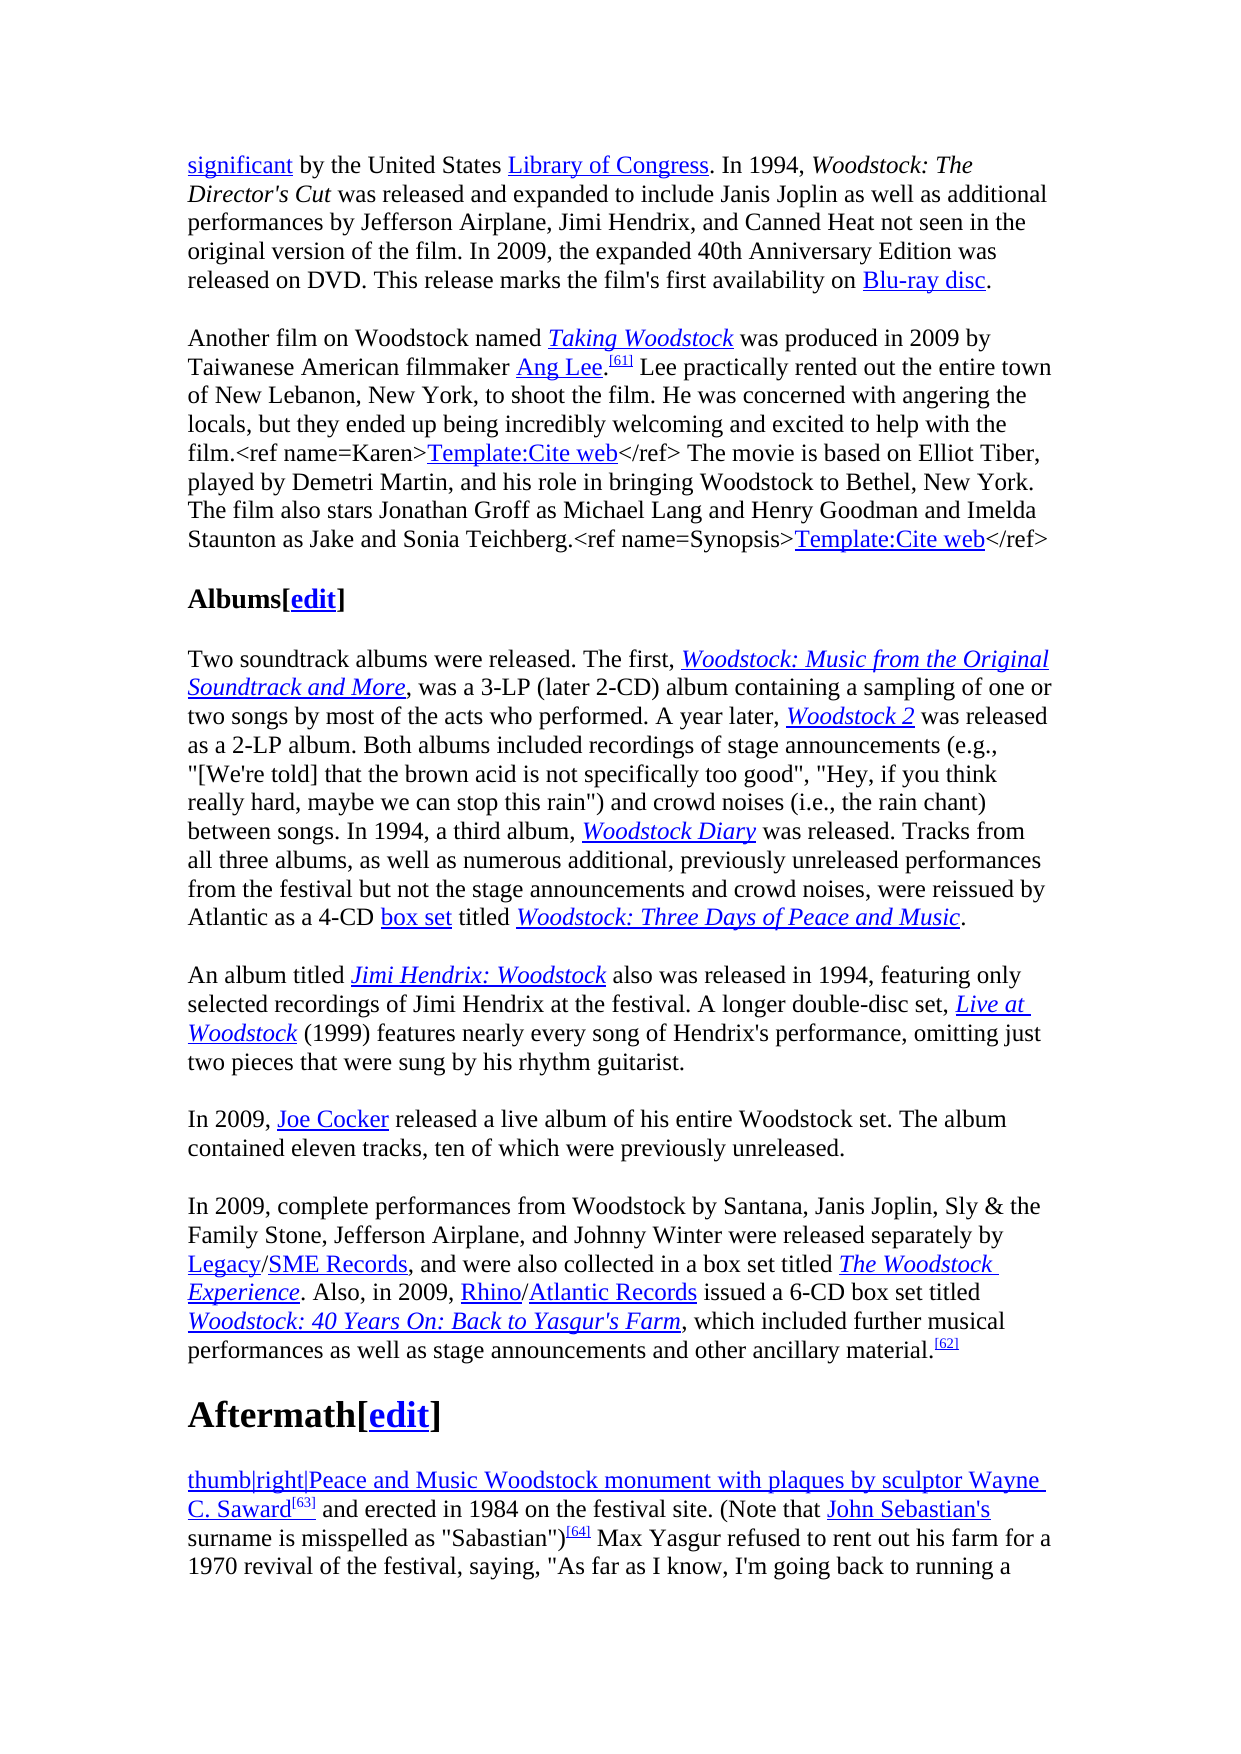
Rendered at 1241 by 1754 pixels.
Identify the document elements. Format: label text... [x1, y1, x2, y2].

text In 2009, Joe Cocker released a live album of his entire Woodstock set. The album contained eleven tracks, ten of which were previously unreleased. [187, 1104, 1053, 1162]
subtitle Albums[edit] [187, 582, 1053, 614]
text An album titled Jimi Hendrix: Woodstock also was released in 1994, featuring only selected recordings of Jimi Hendrix at the festival. A longer double-disc set, Live at Woodstock (1999) features nearly every song of Hendrix's performance, omitting just two pieces that were sung by his rhythm guitarist. [187, 960, 1053, 1075]
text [187, 1465, 1053, 1580]
text Another film on Woodstock named Taking Woodstock was produced in 2009 by Taiwanese American filmmaker Ang Lee.[61] Lee practically rented out the entire town of New Lebanon, New York, to shoot the film. He was concerned with angering the locals, but they ended up being incredibly welcoming and excited to help with the film.<ref name=Karen>Template:Cite web</ref> The movie is based on Elliot Tiber, played by Demetri Martin, and his role in bringing Woodstock to Bethel, New York. The film also stars Jonathan Groff as Michael Lang and Henry Goodman and Imelda Staunton as Jake and Sonia Teichberg.<ref name=Synopsis>Template:Cite web</ref> [187, 323, 1053, 553]
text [187, 150, 1053, 294]
text Two soundtrack albums were released. The first, Woodstock: Music from the Original Soundtrack and More, was a 3-LP (later 2-CD) album containing a sampling of one or two songs by most of the acts who performed. A year later, Woodstock 2 was released as a 2-LP album. Both albums included recordings of stage announcements (e.g., "[We're told] that the brown acid is not specifically too good", "Hey, if you think really hard, maybe we can stop this rain") and crowd noises (i.e., the rain chant) between songs. In 1994, a third album, Woodstock Diary was released. Tracks from all three albums, as well as numerous additional, previously unreleased performances from the festival but not the stage announcements and crowd noises, were reissued by Atlantic as a 4-CD box set titled Woodstock: Three Days of Peace and Music. [187, 644, 1053, 931]
subtitle Aftermath[edit] [187, 1393, 1053, 1436]
text In 2009, complete performances from Woodstock by Santana, Janis Joplin, Sly & the Family Stone, Jefferson Airplane, and Johnny Winter were released separately by Legacy/SME Records, and were also collected in a box set titled The Woodstock Experience. Also, in 2009, Rhino/Atlantic Records issued a 6-CD box set titled Woodstock: 40 Years On: Back to Yasgur's Farm, which included further musical performances as well as stage announcements and other ancillary material.[62] [187, 1191, 1053, 1364]
